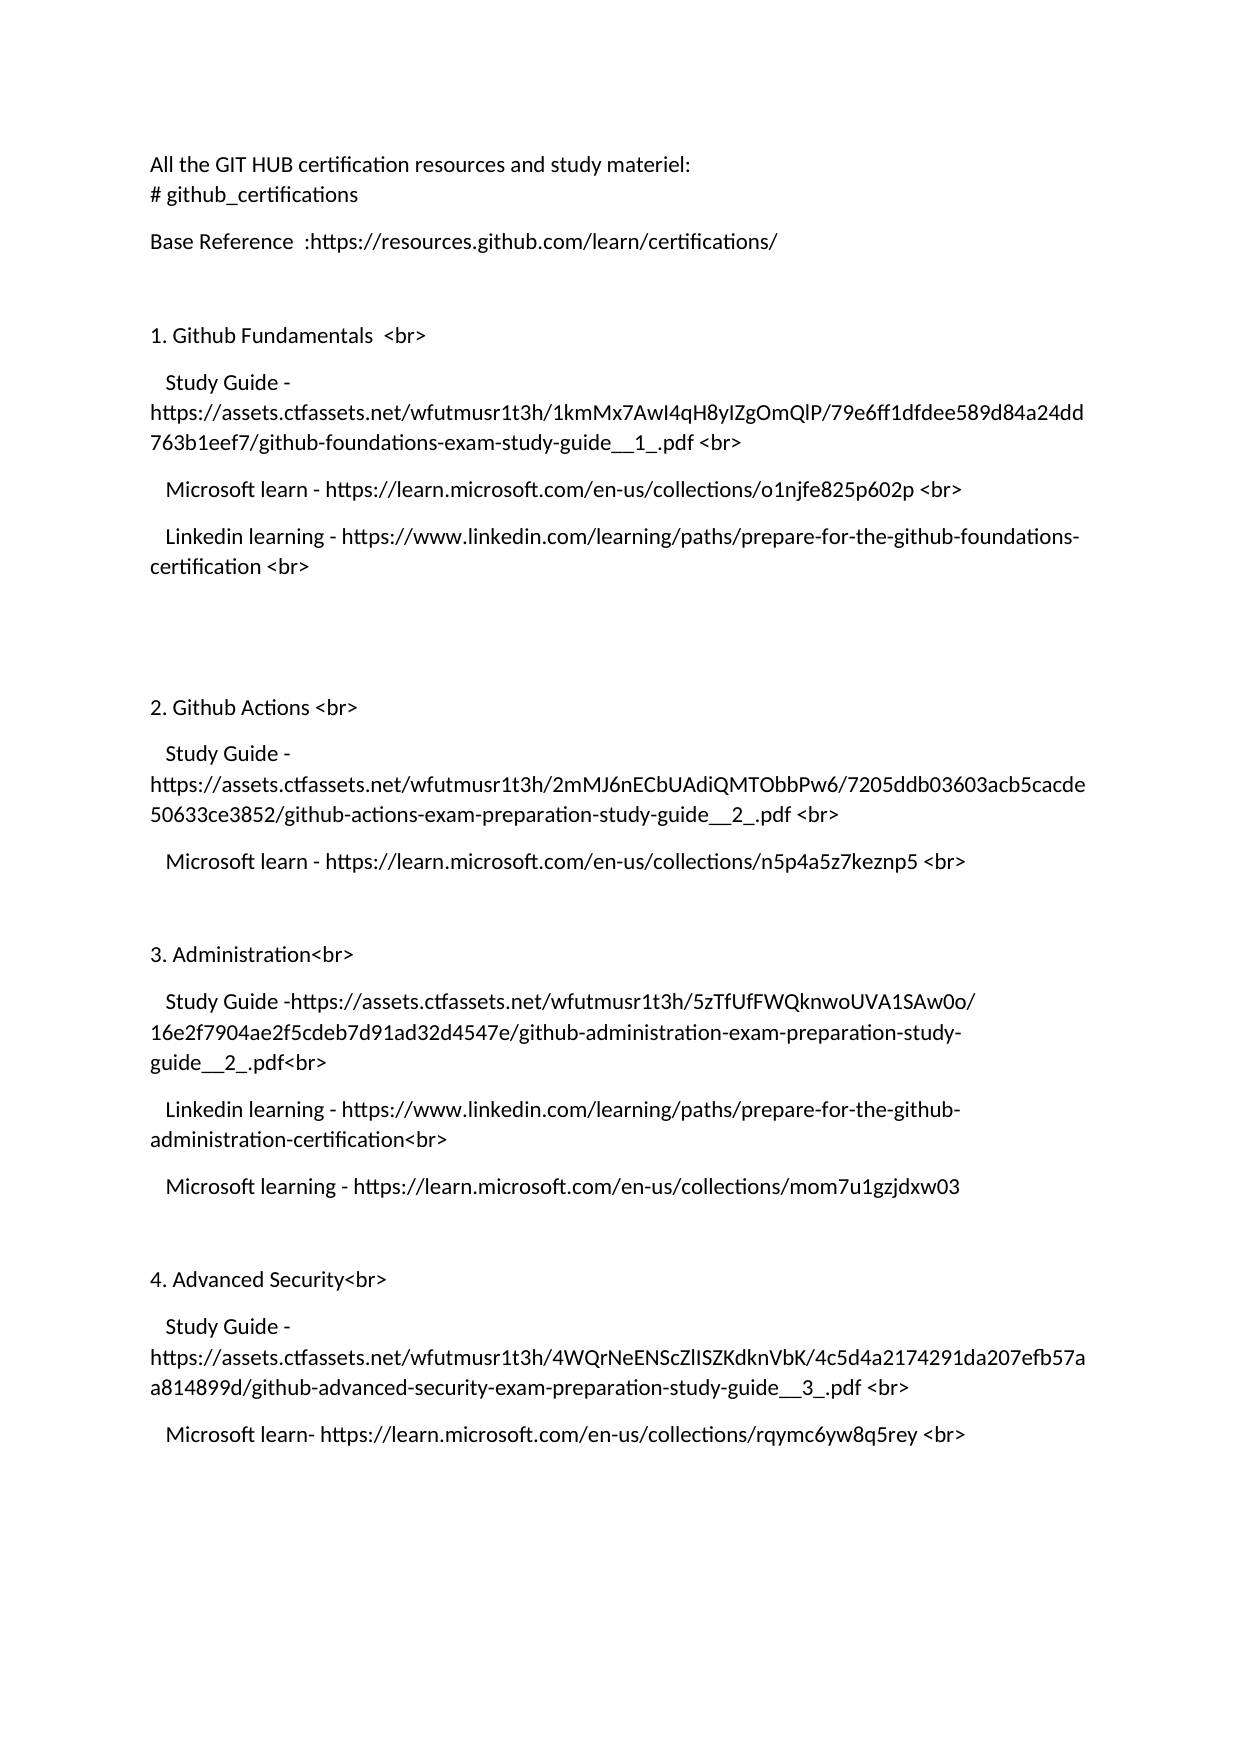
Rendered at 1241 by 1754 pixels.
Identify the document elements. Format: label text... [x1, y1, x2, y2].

text Study Guide - https://assets.ctfassets.net/wfutmusr1t3h/4WQrNeENScZlISZKdknVbK/4c5d4a2174291da207efb57aa814899d/github-advanced-security-exam-preparation-study-guide__3_.pdf <br> [150, 1312, 1090, 1401]
text Microsoft learn - https://learn.microsoft.com/en-us/collections/n5p4a5z7keznp5 <br> [150, 847, 1090, 875]
text 1. Github Fundamentals <br> [150, 321, 1090, 349]
text Base Reference :https://resources.github.com/learn/certifications/ [150, 227, 1090, 255]
text Microsoft learning - https://learn.microsoft.com/en-us/collections/mom7u1gzjdxw03 [150, 1172, 1090, 1200]
text Microsoft learn - https://learn.microsoft.com/en-us/collections/o1njfe825p602p <br> [150, 475, 1090, 503]
text Microsoft learn- https://learn.microsoft.com/en-us/collections/rqymc6yw8q5rey <br> [150, 1420, 1090, 1448]
text Study Guide -https://assets.ctfassets.net/wfutmusr1t3h/5zTfUfFWQknwoUVA1SAw0o/16e2f7904ae2f5cdeb7d91ad32d4547e/github-administration-exam-preparation-study-guide__2_.pdf<br> [150, 987, 1090, 1076]
text 4. Advanced Security<br> [150, 1266, 1090, 1294]
text 2. Github Actions <br> [150, 693, 1090, 721]
text Study Guide - https://assets.ctfassets.net/wfutmusr1t3h/2mMJ6nECbUAdiQMTObbPw6/7205ddb03603acb5cacde50633ce3852/github-actions-exam-preparation-study-guide__2_.pdf <br> [150, 739, 1090, 828]
text All the GIT HUB certification resources and study materiel: # github_certifications [150, 150, 1090, 208]
text Study Guide - https://assets.ctfassets.net/wfutmusr1t3h/1kmMx7AwI4qH8yIZgOmQlP/79e6ff1dfdee589d84a24dd763b1eef7/github-foundations-exam-study-guide__1_.pdf <br> [150, 368, 1090, 456]
text 3. Administration<br> [150, 941, 1090, 969]
text Linkedin learning - https://www.linkedin.com/learning/paths/prepare-for-the-github-foundations-certification <br> [150, 522, 1090, 580]
text Linkedin learning - https://www.linkedin.com/learning/paths/prepare-for-the-github-administration-certification<br> [150, 1095, 1090, 1153]
